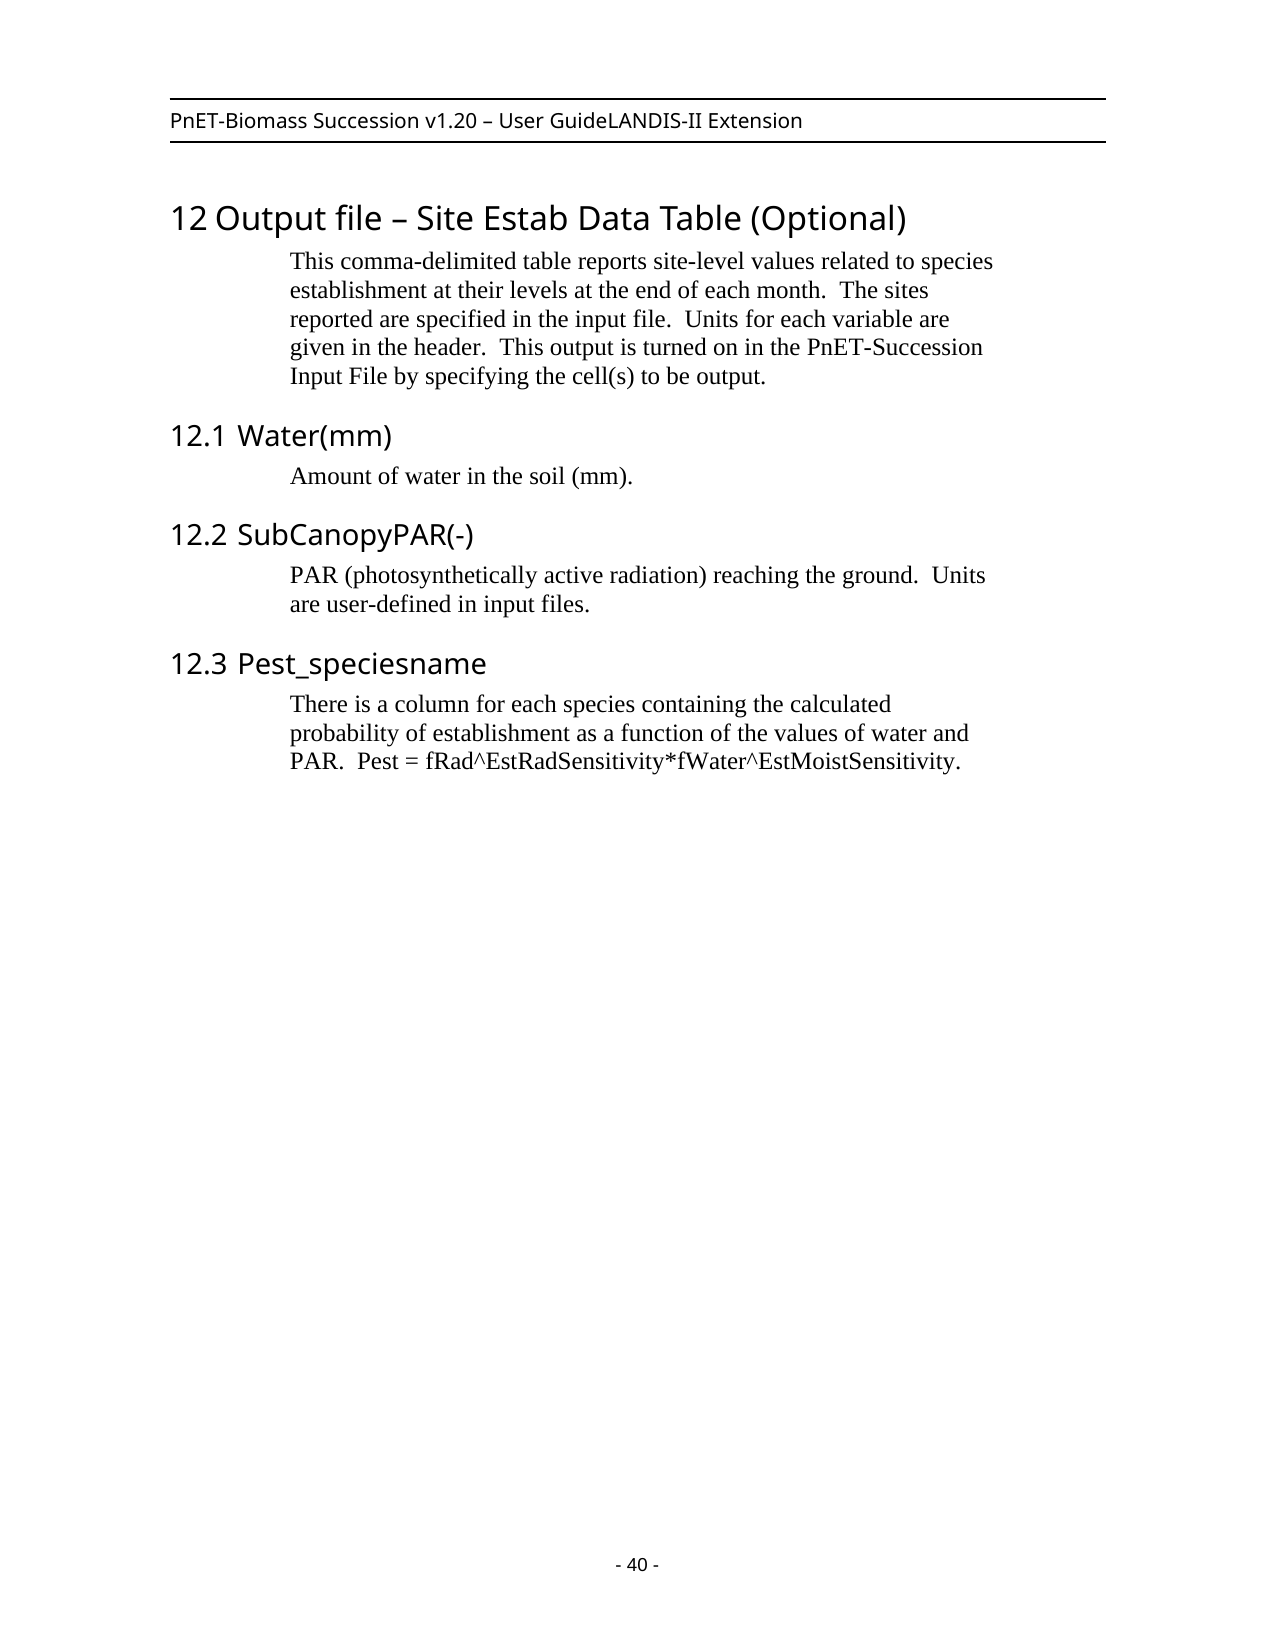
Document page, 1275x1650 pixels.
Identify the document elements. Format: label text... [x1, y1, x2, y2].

text This comma-delimited table reports site-level values related to species establishment at their levels at the end of each month. The sites reported are specified in the input file. Units for each variable are given in the header. This output is turned on in the PnET-Succession Input File by specifying the cell(s) to be output. [289, 246, 1001, 390]
subtitle Water(mm) [169, 415, 1106, 454]
text Amount of water in the soil (mm). [289, 461, 1001, 489]
subtitle Pest_speciesname [169, 643, 1106, 683]
text There is a column for each species containing the calculated probability of establishment as a function of the values of water and PAR. Pest = fRad^EstRadSensitivity*fWater^EstMoistSensitivity. [289, 689, 1001, 775]
subtitle Output file – Site Estab Data Table (Optional) [169, 194, 1106, 240]
subtitle SubCanopyPAR(-) [169, 514, 1106, 554]
text PAR (photosynthetically active radiation) reaching the ground. Units are user-defined in input files. [289, 561, 1001, 618]
